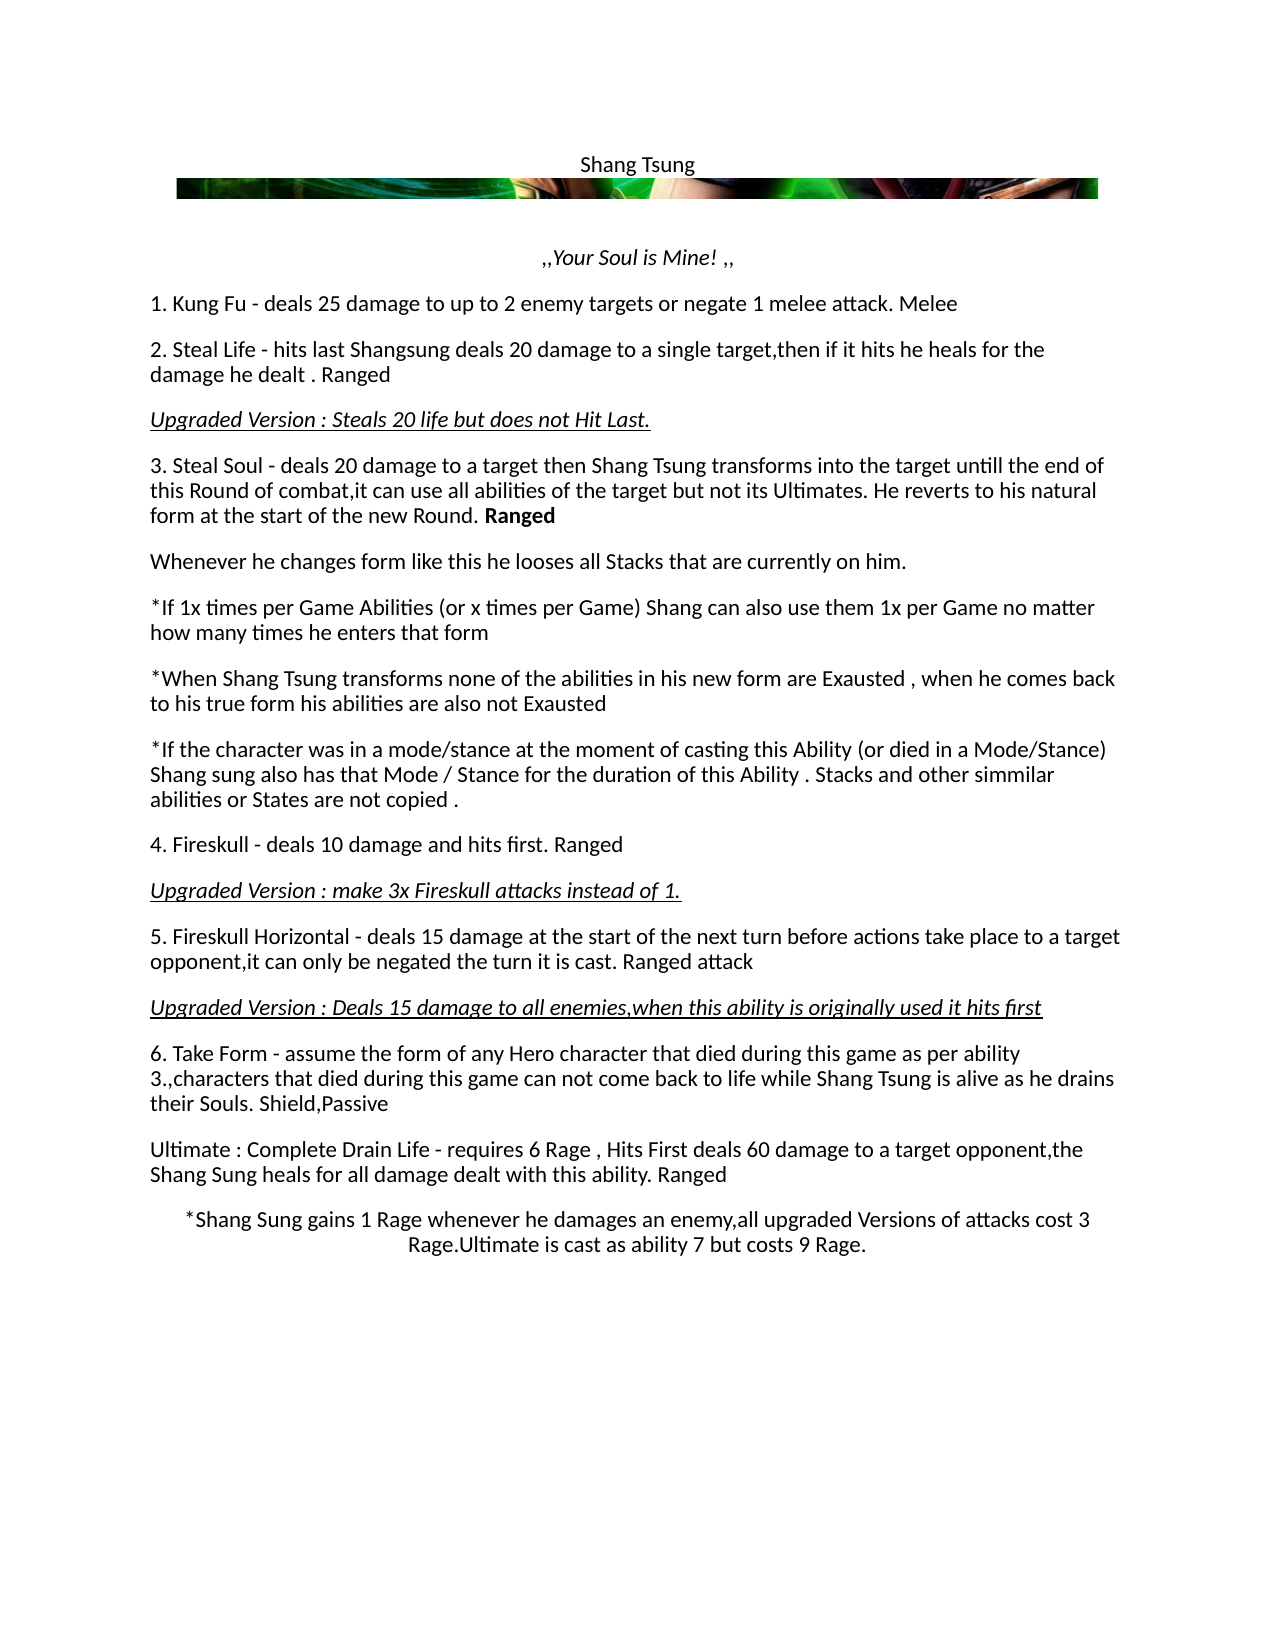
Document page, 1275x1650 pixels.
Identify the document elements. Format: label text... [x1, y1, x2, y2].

text 5. Fireskull Horizontal - deals 15 damage at the start of the next turn before actions take place to a target opponent,it can only be negated the turn it is cast. Ranged attack [150, 924, 1125, 974]
text 1. Kung Fu - deals 25 damage to up to 2 enemy targets or negate 1 melee attack. Melee [150, 291, 1125, 316]
text 6. Take Form - assume the form of any Hero character that died during this game as per ability 3.,characters that died during this game can not come back to life while Shang Tsung is alive as he drains their Souls. Shield,Passive [150, 1041, 1125, 1116]
text 2. Steal Life - hits last Shangsung deals 20 damage to a single target,then if it hits he heals for the damage he dealt . Ranged [150, 337, 1125, 387]
text Upgraded Version : make 3x Fireskull attacks instead of 1. [150, 879, 1125, 904]
text *If the character was in a mode/stance at the moment of casting this Ability (or died in a Mode/Stance) Shang sung also has that Mode / Stance for the duration of this Ability . Stacks and other simmilar abilities or States are not copied . [150, 737, 1125, 812]
text 3. Steal Soul - deals 20 damage to a target then Shang Tsung transforms into the target untill the end of this Round of combat,it can use all abilities of the target but not its Ultimates. He reverts to his natural form at the start of the new Round. Ranged [150, 454, 1125, 529]
text ,,Your Soul is Mine! ,, [150, 245, 1125, 270]
text *Shang Sung gains 1 Rage whenever he damages an enemy,all upgraded Versions of attacks cost 3 Rage.Ultimate is cast as ability 7 but costs 9 Rage. [150, 1208, 1125, 1258]
text Upgraded Version : Steals 20 life but does not Hit Last. [150, 408, 1125, 433]
text *When Shang Tsung transforms none of the abilities in his new form are Exausted , when he comes back to his true form his abilities are also not Exausted [150, 666, 1125, 716]
text Whenever he changes form like this he looses all Stacks that are currently on him. [150, 549, 1125, 574]
text *If 1x times per Game Abilities (or x times per Game) Shang can also use them 1x per Game no matter how many times he enters that form [150, 595, 1125, 645]
text Ultimate : Complete Drain Life - requires 6 Rage , Hits First deals 60 damage to a target opponent,the Shang Sung heals for all damage dealt with this ability. Ranged [150, 1137, 1125, 1187]
text Upgraded Version : Deals 15 damage to all enemies,when this ability is originally used it hits first [150, 995, 1125, 1020]
text Shang Tsung [150, 150, 1125, 179]
text 4. Fireskull - deals 10 damage and hits first. Ranged [150, 833, 1125, 858]
